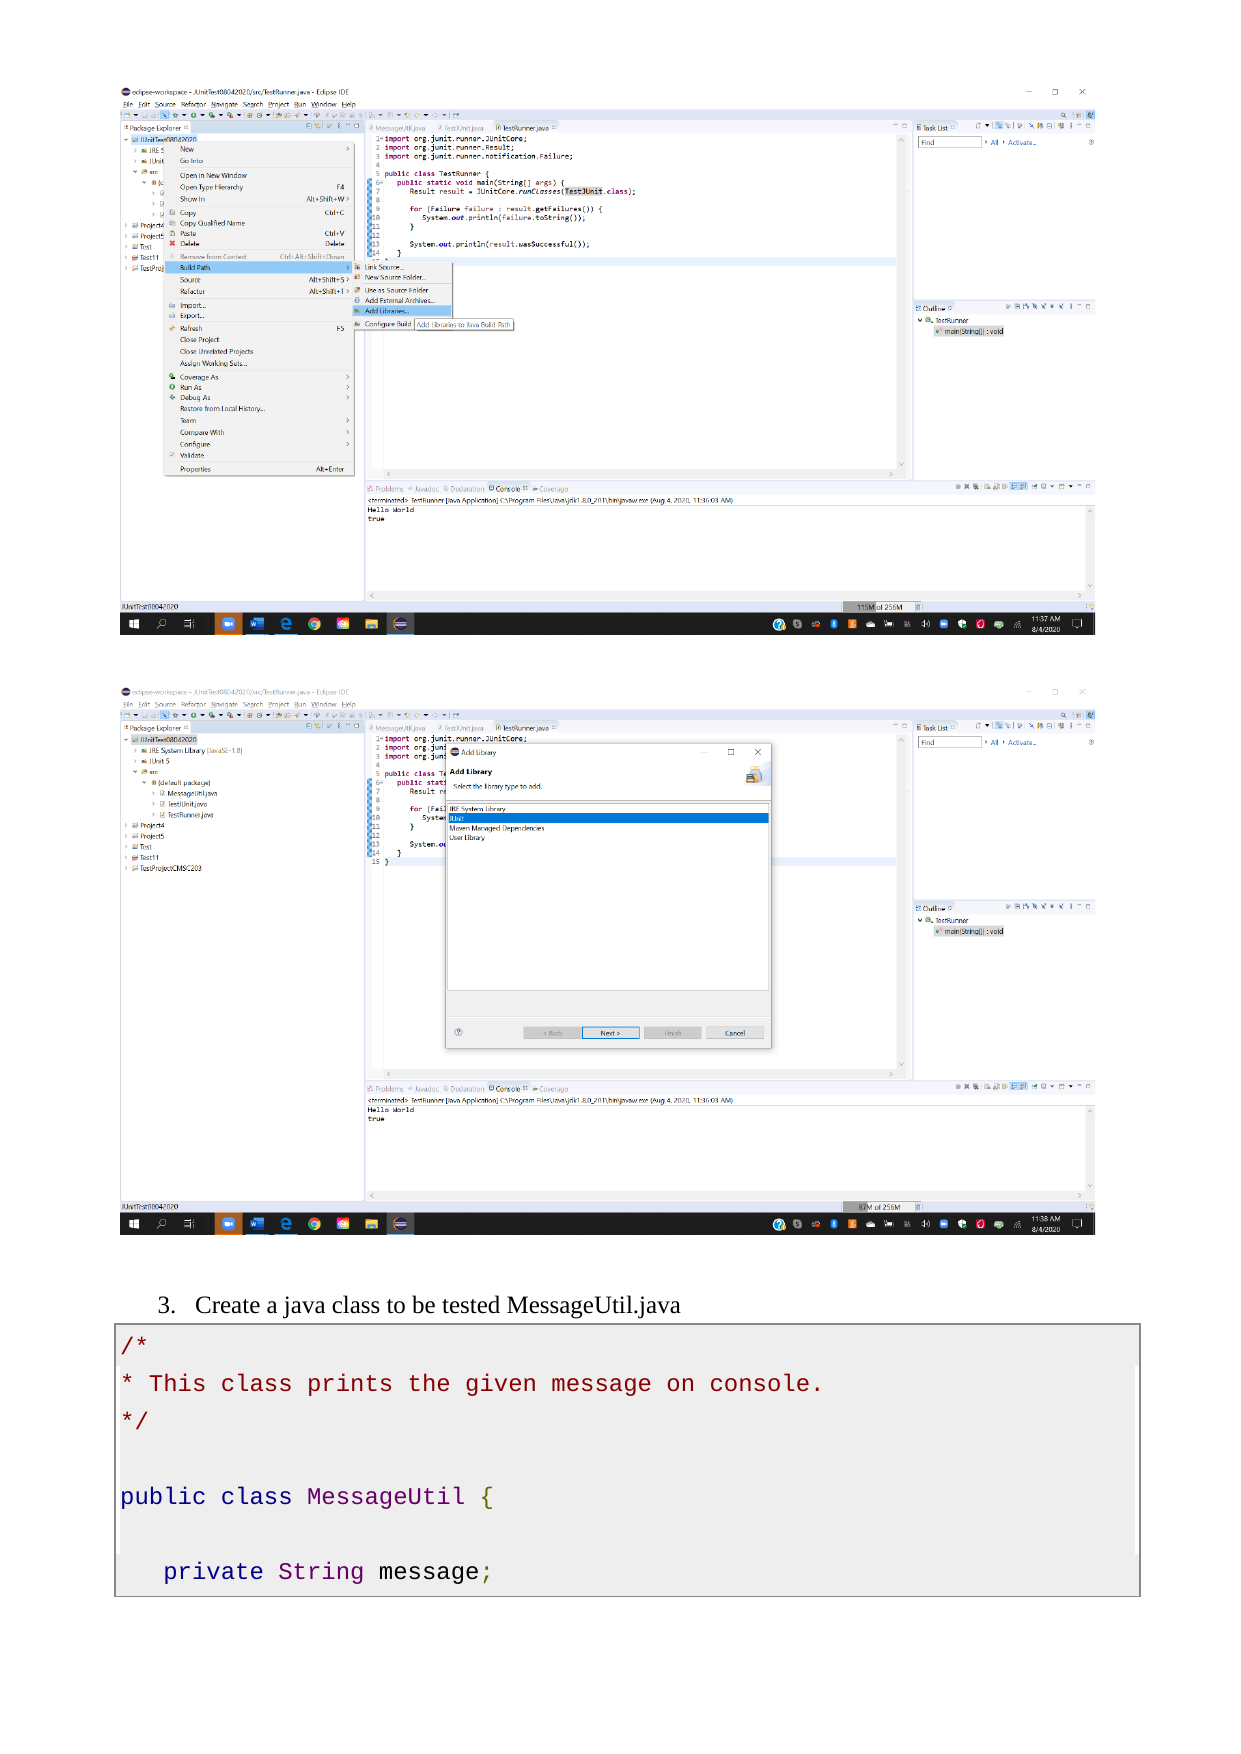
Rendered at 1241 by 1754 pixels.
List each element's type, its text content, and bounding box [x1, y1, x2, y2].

text * This class prints the given message on console. [120, 1366, 1135, 1404]
picture [120, 85, 1096, 635]
text */ [120, 1404, 1135, 1441]
list Create a java class to be tested MessageUtil.java [157, 1286, 1135, 1323]
text public class MessageUtil { [120, 1479, 1135, 1516]
picture [120, 685, 1096, 1235]
text private String message; [116, 1548, 1139, 1596]
text /* [116, 1325, 1139, 1366]
